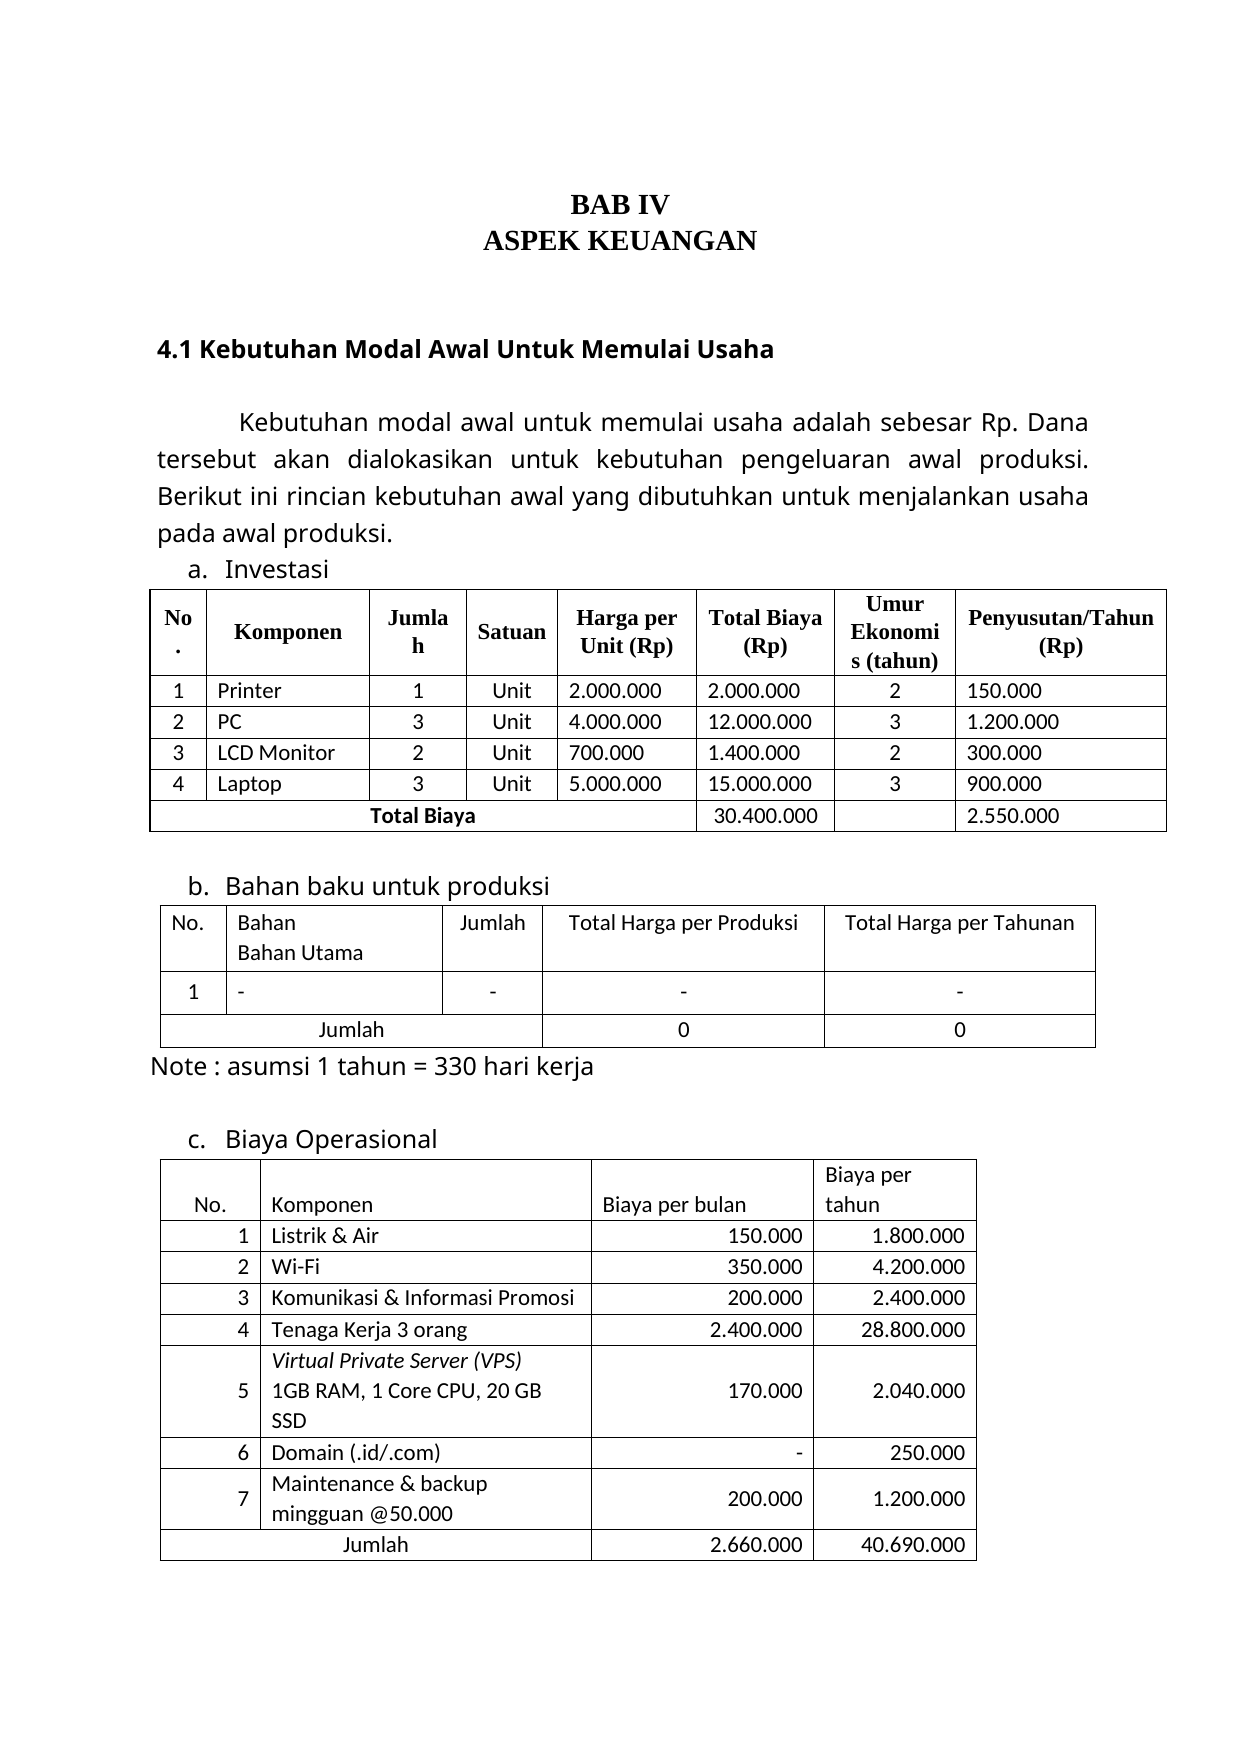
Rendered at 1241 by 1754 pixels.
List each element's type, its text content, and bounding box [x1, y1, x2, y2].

text Kebutuhan modal awal untuk memulai usaha adalah sebesar Rp. Dana tersebut akan dialokasikan untuk kebutuhan pengeluaran awal produksi. Berikut ini rincian kebutuhan awal yang dibutuhkan untuk menjalankan usaha pada awal produksi. [157, 405, 1090, 549]
table_header Komponen [261, 1160, 591, 1220]
table_cell 700.000 [558, 739, 696, 768]
table_cell Laptop [207, 770, 369, 800]
table_header No. [161, 906, 226, 971]
table_cell 5 [161, 1346, 260, 1437]
table_cell 2.000.000 [697, 676, 834, 706]
table_cell Unit [467, 770, 557, 800]
table_header Jumlah [370, 590, 466, 675]
table_cell 1 [151, 676, 206, 706]
table_cell 3 [370, 707, 466, 737]
list Investasi [187, 552, 1090, 586]
table_cell 2.000.000 [558, 676, 696, 706]
table_cell 3 [370, 770, 466, 800]
table_cell Wi-Fi [261, 1252, 591, 1282]
table_header No. [161, 1160, 260, 1220]
table_cell 30.400.000 [697, 801, 834, 831]
table_cell 2.660.000 [592, 1530, 813, 1560]
table_cell 4.000.000 [558, 707, 696, 737]
list Bahan baku untuk produksi [187, 869, 1090, 903]
table_cell Printer [207, 676, 369, 706]
text Note : asumsi 1 tahun = 330 hari kerja [150, 1048, 1090, 1082]
table_cell 3 [151, 739, 206, 768]
table_cell 2 [835, 676, 955, 706]
table_cell 1 [370, 676, 466, 706]
table_cell [835, 801, 955, 831]
text BAB IV [150, 187, 1090, 220]
table_cell 150.000 [956, 676, 1166, 706]
table_cell - [825, 972, 1095, 1014]
table_cell 900.000 [956, 770, 1166, 800]
table_header Total Biaya (Rp) [697, 590, 834, 675]
table_cell 2 [151, 707, 206, 737]
table_cell 4 [151, 770, 206, 800]
table_header No. [151, 590, 206, 675]
table_header Umur Ekonomis (tahun) [835, 590, 955, 675]
table_cell 7 [161, 1469, 260, 1529]
table_cell Unit [467, 739, 557, 768]
list Biaya Operasional [187, 1122, 1090, 1156]
table_cell 1.800.000 [814, 1221, 976, 1251]
table_cell 28.800.000 [814, 1315, 976, 1345]
table_cell Jumlah [161, 1015, 542, 1047]
table_cell 15.000.000 [697, 770, 834, 800]
text ASPEK KEUANGAN [150, 223, 1090, 256]
table_cell 12.000.000 [697, 707, 834, 737]
table_cell 1.200.000 [814, 1469, 976, 1529]
table_cell 2.400.000 [592, 1315, 813, 1345]
table_cell - [543, 972, 824, 1014]
table_cell 1.400.000 [697, 739, 834, 768]
table_cell 350.000 [592, 1252, 813, 1282]
table_cell - [443, 972, 542, 1014]
table_cell 40.690.000 [814, 1530, 976, 1560]
table_cell Tenaga Kerja 3 orang [261, 1315, 591, 1345]
table_cell Unit [467, 676, 557, 706]
table_cell 5.000.000 [558, 770, 696, 800]
table_cell - [227, 972, 442, 1014]
table_cell Komunikasi & Informasi Promosi [261, 1284, 591, 1314]
table_header Bahan Bahan Utama [227, 906, 442, 971]
table_cell Domain (.id/.com) [261, 1438, 591, 1468]
table_cell Listrik & Air [261, 1221, 591, 1251]
table_cell LCD Monitor [207, 739, 369, 768]
table_cell Unit [467, 707, 557, 737]
table_cell 2 [161, 1252, 260, 1282]
table_cell PC [207, 707, 369, 737]
table_cell Maintenance & backup mingguan @50.000 [261, 1469, 591, 1529]
table_cell 2.550.000 [956, 801, 1166, 831]
table_cell 1 [161, 972, 226, 1014]
table_header Total Harga per Produksi [543, 906, 824, 971]
table_cell 1 [161, 1221, 260, 1251]
table_header Jumlah [443, 906, 542, 971]
table_cell 1.200.000 [956, 707, 1166, 737]
table_cell 200.000 [592, 1284, 813, 1314]
table_cell Total Biaya [151, 801, 696, 831]
text 4.1 Kebutuhan Modal Awal Untuk Memulai Usaha [157, 331, 1090, 365]
table_header Komponen [207, 590, 369, 675]
table_header Biaya per bulan [592, 1160, 813, 1220]
table_cell 170.000 [592, 1346, 813, 1437]
table_header Harga per Unit (Rp) [558, 590, 696, 675]
table_header Total Harga per Tahunan [825, 906, 1095, 971]
table_cell 150.000 [592, 1221, 813, 1251]
table_cell 2 [370, 739, 466, 768]
table_cell 2 [835, 739, 955, 768]
table_header Penyusutan/Tahun (Rp) [956, 590, 1166, 675]
table_cell 0 [825, 1015, 1095, 1047]
table_cell 3 [161, 1284, 260, 1314]
table_cell 0 [543, 1015, 824, 1047]
table_cell 200.000 [592, 1469, 813, 1529]
table_cell Jumlah [161, 1530, 591, 1560]
table_cell Virtual Private Server (VPS) 1GB RAM, 1 Core CPU, 20 GB SSD [261, 1346, 591, 1437]
table_cell 2.400.000 [814, 1284, 976, 1314]
table_cell 300.000 [956, 739, 1166, 768]
table_header Biaya per tahun [814, 1160, 976, 1220]
table_cell 3 [835, 770, 955, 800]
table_cell - [592, 1438, 813, 1468]
table_cell 2.040.000 [814, 1346, 976, 1437]
table_cell 3 [835, 707, 955, 737]
table_cell 4.200.000 [814, 1252, 976, 1282]
table_header Satuan [467, 590, 557, 675]
table_cell 4 [161, 1315, 260, 1345]
table_cell 6 [161, 1438, 260, 1468]
table_cell 250.000 [814, 1438, 976, 1468]
